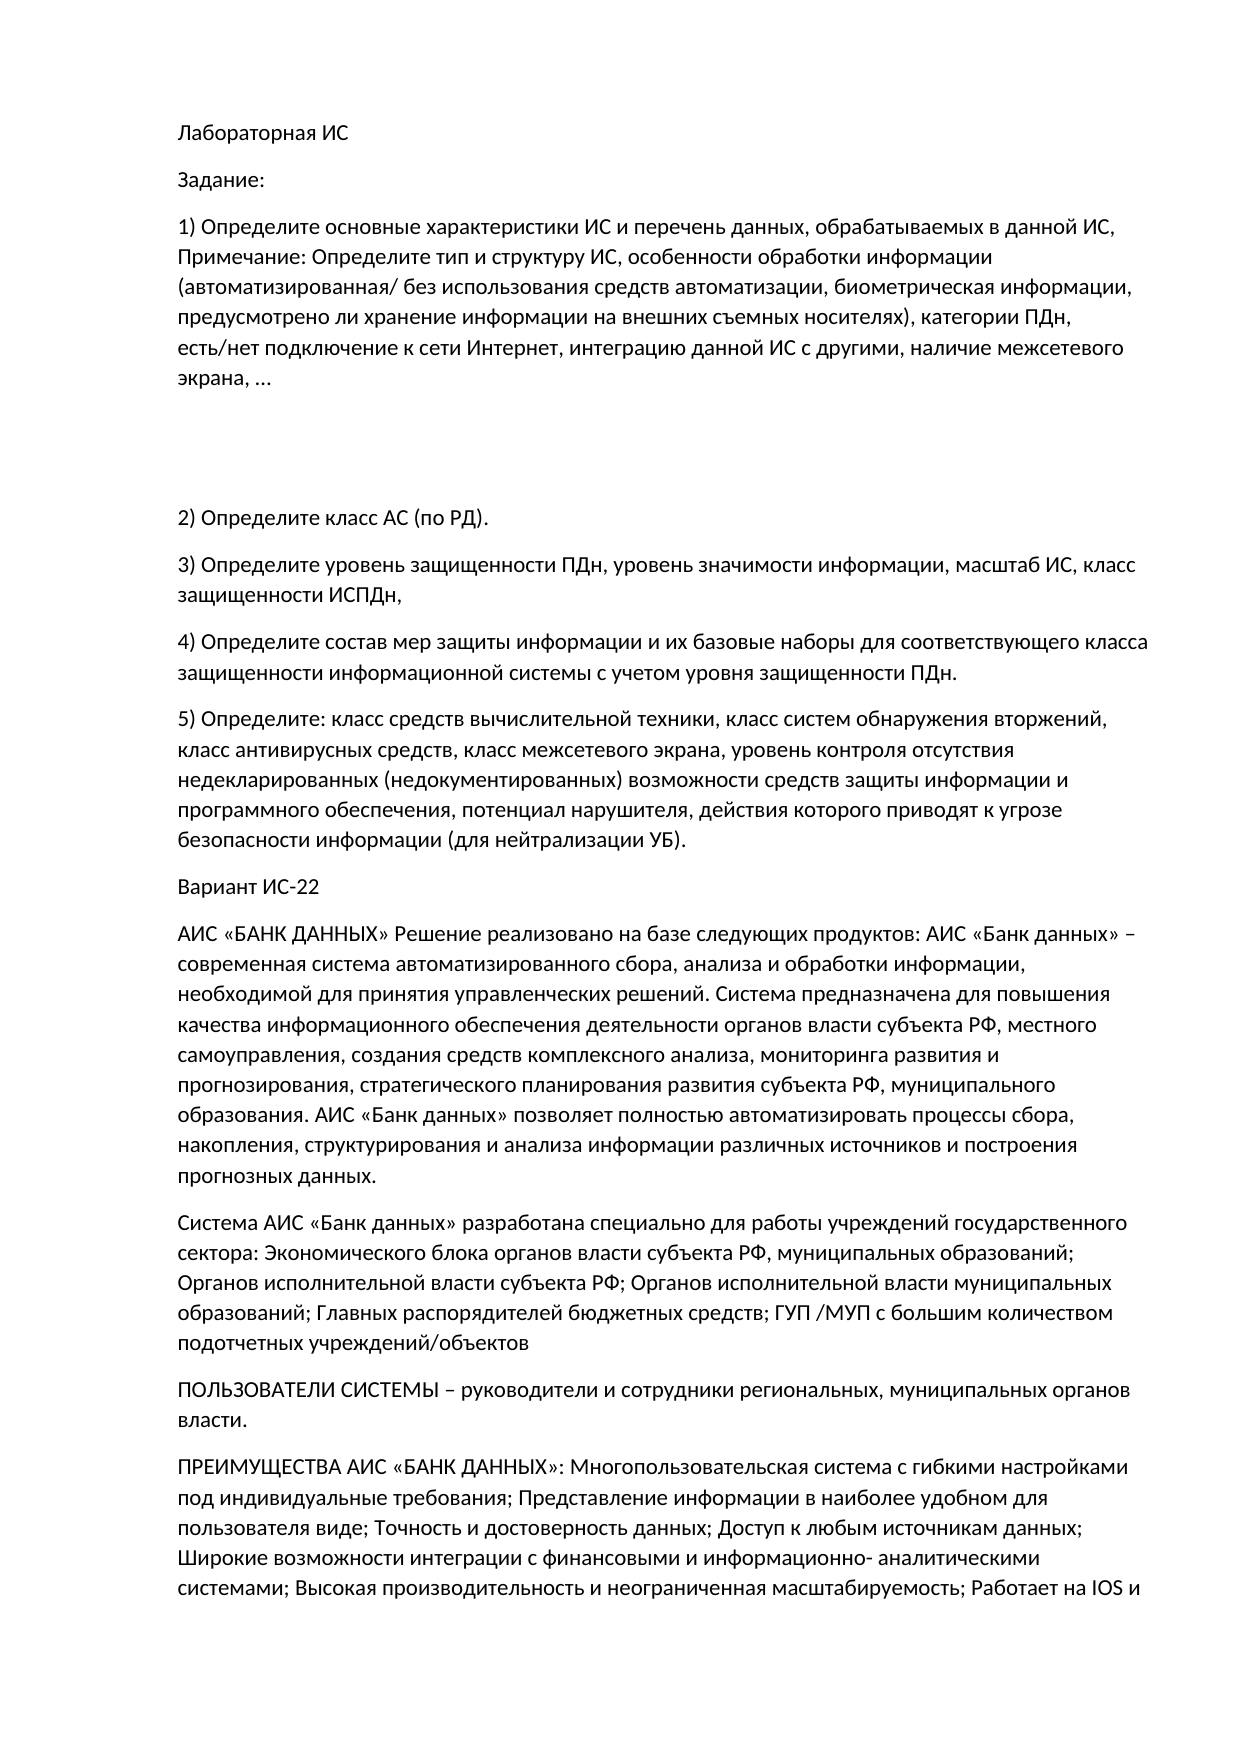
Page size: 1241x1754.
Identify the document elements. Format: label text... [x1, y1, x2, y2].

text 1) Определите основные характеристики ИС и перечень данных, обрабатываемых в данной ИС, Примечание: Определите тип и структуру ИС, особенности обработки информации (автоматизированная/ без использования средств автоматизации, биометрическая информации, предусмотрено ли хранение информации на внешних съемных носителях), категории ПДн, есть/нет подключение к сети Интернет, интеграцию данной ИС с другими, наличие межсетевого экрана, … [177, 212, 1152, 391]
text Вариант ИС-22 [177, 872, 1152, 900]
text ПОЛЬЗОВАТЕЛИ СИСТЕМЫ – руководители и сотрудники региональных, муниципальных органов власти. [177, 1375, 1152, 1434]
text Система АИС «Банк данных» разработана специально для работы учреждений государственного сектора: Экономического блока органов власти субъекта РФ, муниципальных образований; Органов исполнительной власти субъекта РФ; Органов исполнительной власти муниципальных образований; Главных распорядителей бюджетных средств; ГУП /МУП с большим количеством подотчетных учреждений/объектов [177, 1208, 1152, 1357]
text 5) Определите: класс средств вычислительной техники, класс систем обнаружения вторжений, класс антивирусных средств, класс межсетевого экрана, уровень контроля отсутствия недекларированных (недокументированных) возможности средств защиты информации и программного обеспечения, потенциал нарушителя, действия которого приводят к угрозе безопасности информации (для нейтрализации УБ). [177, 704, 1152, 853]
text 4) Определите состав мер защиты информации и их базовые наборы для соответствующего класса защищенности информационной системы с учетом уровня защищенности ПДн. [177, 627, 1152, 686]
text АИС «БАНК ДАННЫХ» Решение реализовано на базе следующих продуктов: АИС «Банк данных» – современная система автоматизированного сбора, анализа и обработки информации, необходимой для принятия управленческих решений. Система предназначена для повышения качества информационного обеспечения деятельности органов власти субъекта РФ, местного самоуправления, создания средств комплексного анализа, мониторинга развития и прогнозирования, стратегического планирования развития субъекта РФ, муниципального образования. АИС «Банк данных» позволяет полностью автоматизировать процессы сбора, накопления, структурирования и анализа информации различных источников и построения прогнозных данных. [177, 919, 1152, 1189]
text Лабораторная ИС [177, 118, 1152, 146]
text 2) Определите класс АС (по РД). [177, 503, 1152, 532]
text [177, 1452, 1152, 1601]
text 3) Определите уровень защищенности ПДн, уровень значимости информации, масштаб ИС, класс защищенности ИСПДн, [177, 550, 1152, 609]
text Задание: [177, 165, 1152, 193]
